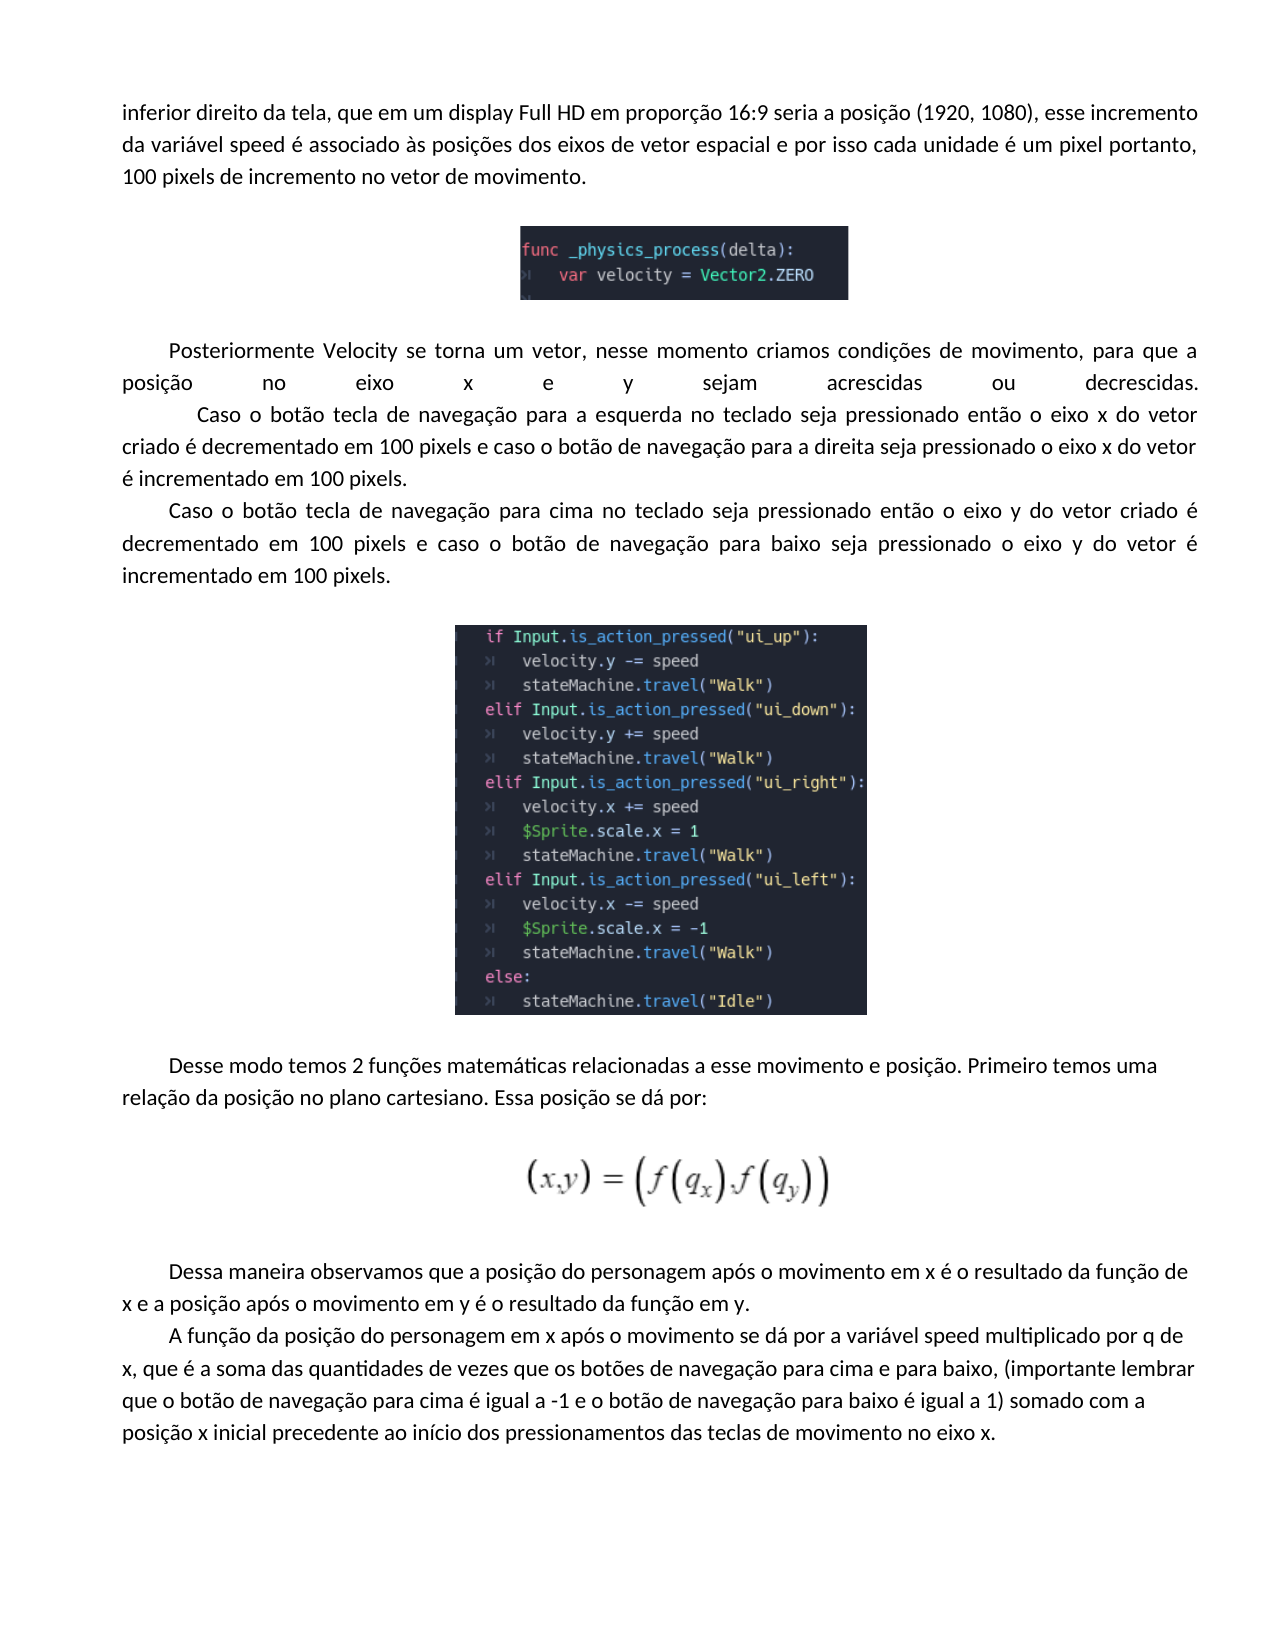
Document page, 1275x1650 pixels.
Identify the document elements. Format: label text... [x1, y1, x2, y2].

picture [521, 1147, 847, 1221]
picture [455, 625, 867, 1015]
text Posteriormente Velocity se torna um vetor, nesse momento criamos condições de movimento, para que a posição no eixo x e y sejam acrescidas ou decrescidas. Caso o botão tecla de navegação para a esquerda no teclado seja pressionado então o eixo x do vetor criado é decrementado em 100 pixels e caso o botão de navegação para a direita seja pressionado o eixo x do vetor é incrementado em 100 pixels. [122, 336, 1200, 492]
picture [520, 226, 849, 300]
text Caso o botão tecla de navegação para cima no teclado seja pressionado então o eixo y do vetor criado é decrementado em 100 pixels e caso o botão de navegação para baixo seja pressionado o eixo y do vetor é incrementado em 100 pixels. [122, 497, 1200, 589]
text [122, 98, 1200, 190]
text A função da posição do personagem em x após o movimento se dá por a variável speed multiplicado por q de x, que é a soma das quantidades de vezes que os botões de navegação para cima e para baixo, (importante lembrar que o botão de navegação para cima é igual a -1 e o botão de navegação para baixo é igual a 1) somado com a posição x inicial precedente ao início dos pressionamentos das teclas de movimento no eixo x. [122, 1321, 1200, 1446]
text Desse modo temos 2 funções matemáticas relacionadas a esse movimento e posição. Primeiro temos uma relação da posição no plano cartesiano. Essa posição se dá por: [122, 1051, 1200, 1111]
text Dessa maneira observamos que a posição do personagem após o movimento em x é o resultado da função de x e a posição após o movimento em y é o resultado da função em y. [122, 1257, 1200, 1317]
